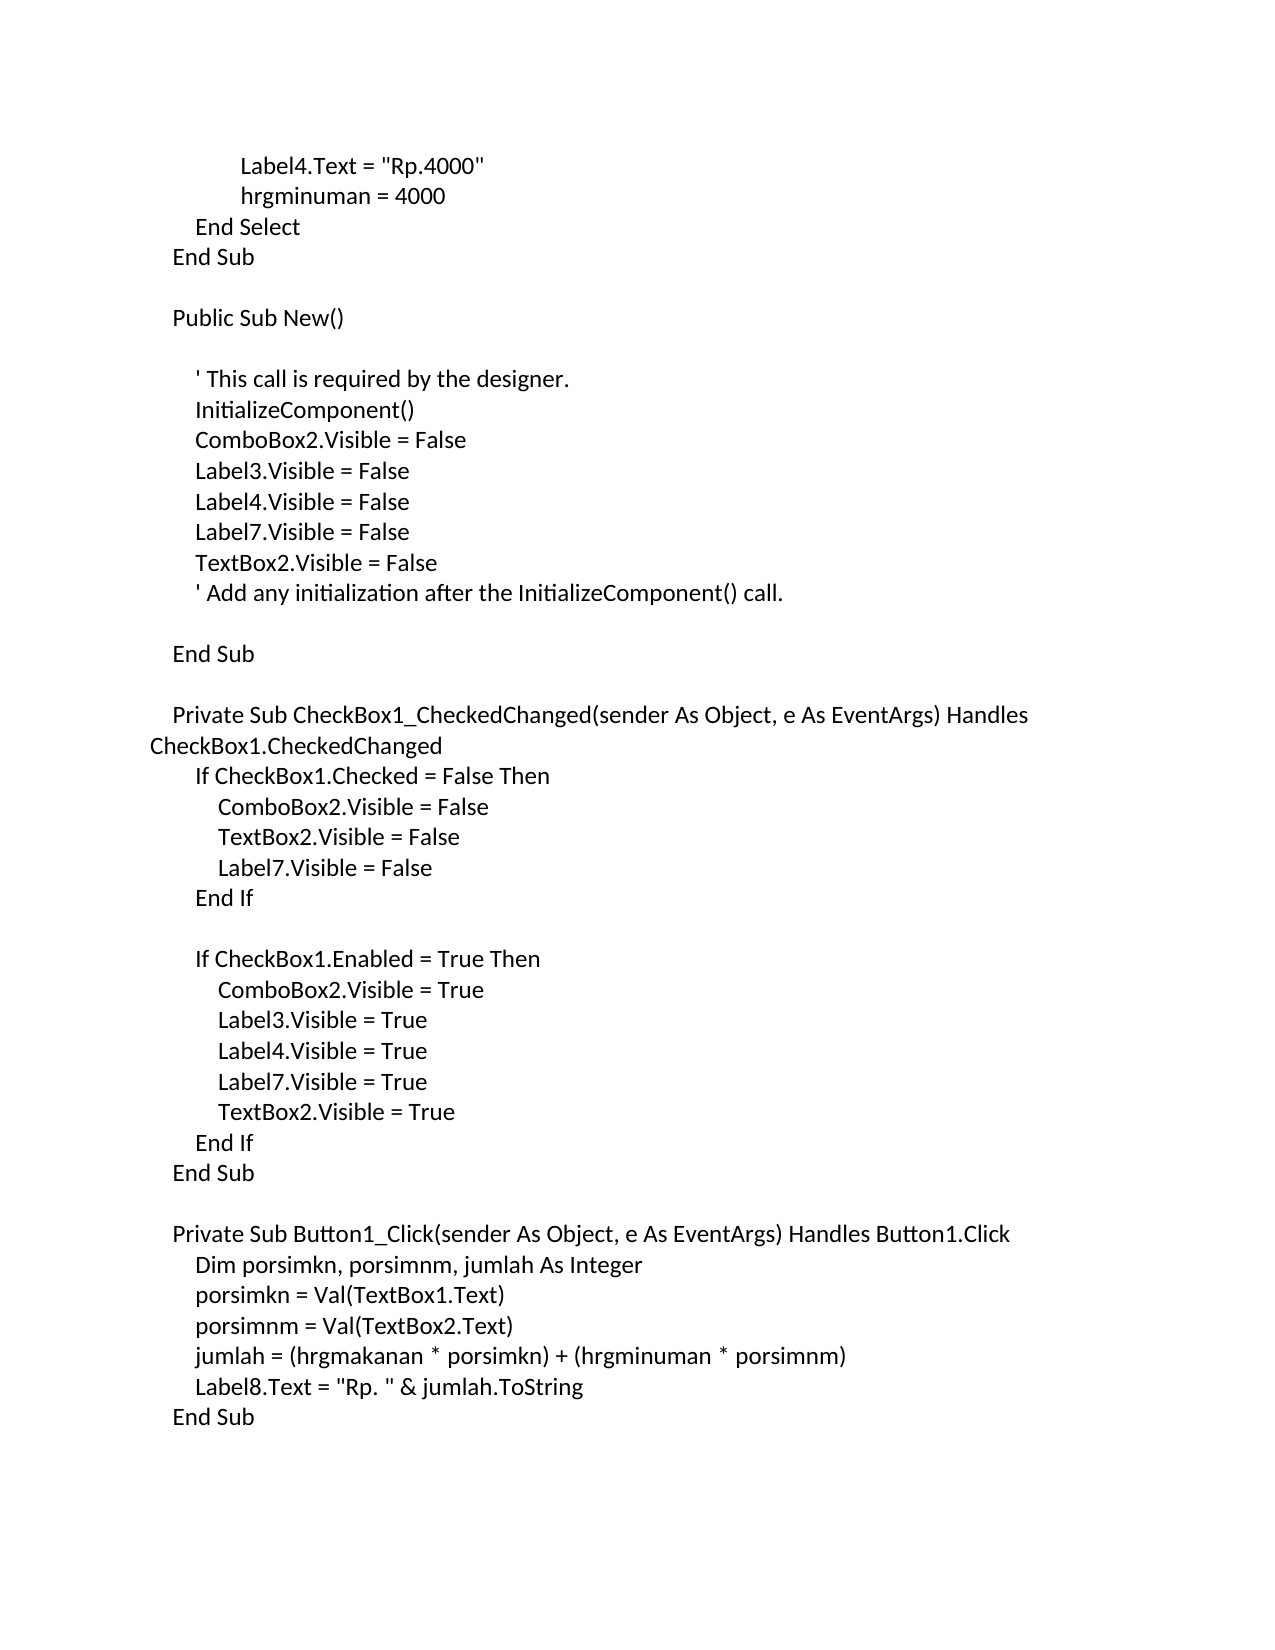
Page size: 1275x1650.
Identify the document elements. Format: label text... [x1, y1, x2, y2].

text End Sub [150, 1157, 1125, 1188]
text If CheckBox1.Checked = False Then [150, 760, 1125, 791]
text Label3.Visible = True [150, 1004, 1125, 1035]
text Label4.Visible = False [150, 486, 1125, 516]
text porsimnm = Val(TextBox2.Text) [150, 1310, 1125, 1340]
text Label7.Visible = False [150, 516, 1125, 547]
text ComboBox2.Visible = True [150, 974, 1125, 1004]
text TextBox2.Visible = True [150, 1096, 1125, 1127]
text ComboBox2.Visible = False [150, 425, 1125, 455]
text End Sub [150, 638, 1125, 669]
text End If [150, 1127, 1125, 1157]
text Label4.Visible = True [150, 1035, 1125, 1066]
text Public Sub New() [150, 303, 1125, 333]
text End Select [150, 211, 1125, 242]
text Label3.Visible = False [150, 455, 1125, 486]
text If CheckBox1.Enabled = True Then [150, 943, 1125, 974]
text End Sub [150, 242, 1125, 272]
text Label7.Visible = False [150, 852, 1125, 882]
text ' This call is required by the designer. [150, 364, 1125, 394]
text TextBox2.Visible = False [150, 821, 1125, 852]
text ' Add any initialization after the InitializeComponent() call. [150, 577, 1125, 608]
text InitializeComponent() [150, 394, 1125, 425]
text jumlah = (hrgmakanan * porsimkn) + (hrgminuman * porsimnm) [150, 1340, 1125, 1371]
text Private Sub CheckBox1_CheckedChanged(sender As Object, e As EventArgs) Handles CheckBox1.CheckedChanged [150, 699, 1125, 760]
text hrgminuman = 4000 [150, 181, 1125, 211]
text Label8.Text = "Rp. " & jumlah.ToString [150, 1371, 1125, 1401]
text End Sub [150, 1401, 1125, 1432]
text Dim porsimkn, porsimnm, jumlah As Integer [150, 1249, 1125, 1279]
text End If [150, 882, 1125, 913]
text ComboBox2.Visible = False [150, 791, 1125, 821]
text Private Sub Button1_Click(sender As Object, e As EventArgs) Handles Button1.Click [150, 1218, 1125, 1249]
text Label4.Text = "Rp.4000" [150, 150, 1125, 181]
text TextBox2.Visible = False [150, 547, 1125, 577]
text Label7.Visible = True [150, 1066, 1125, 1096]
text porsimkn = Val(TextBox1.Text) [150, 1279, 1125, 1310]
